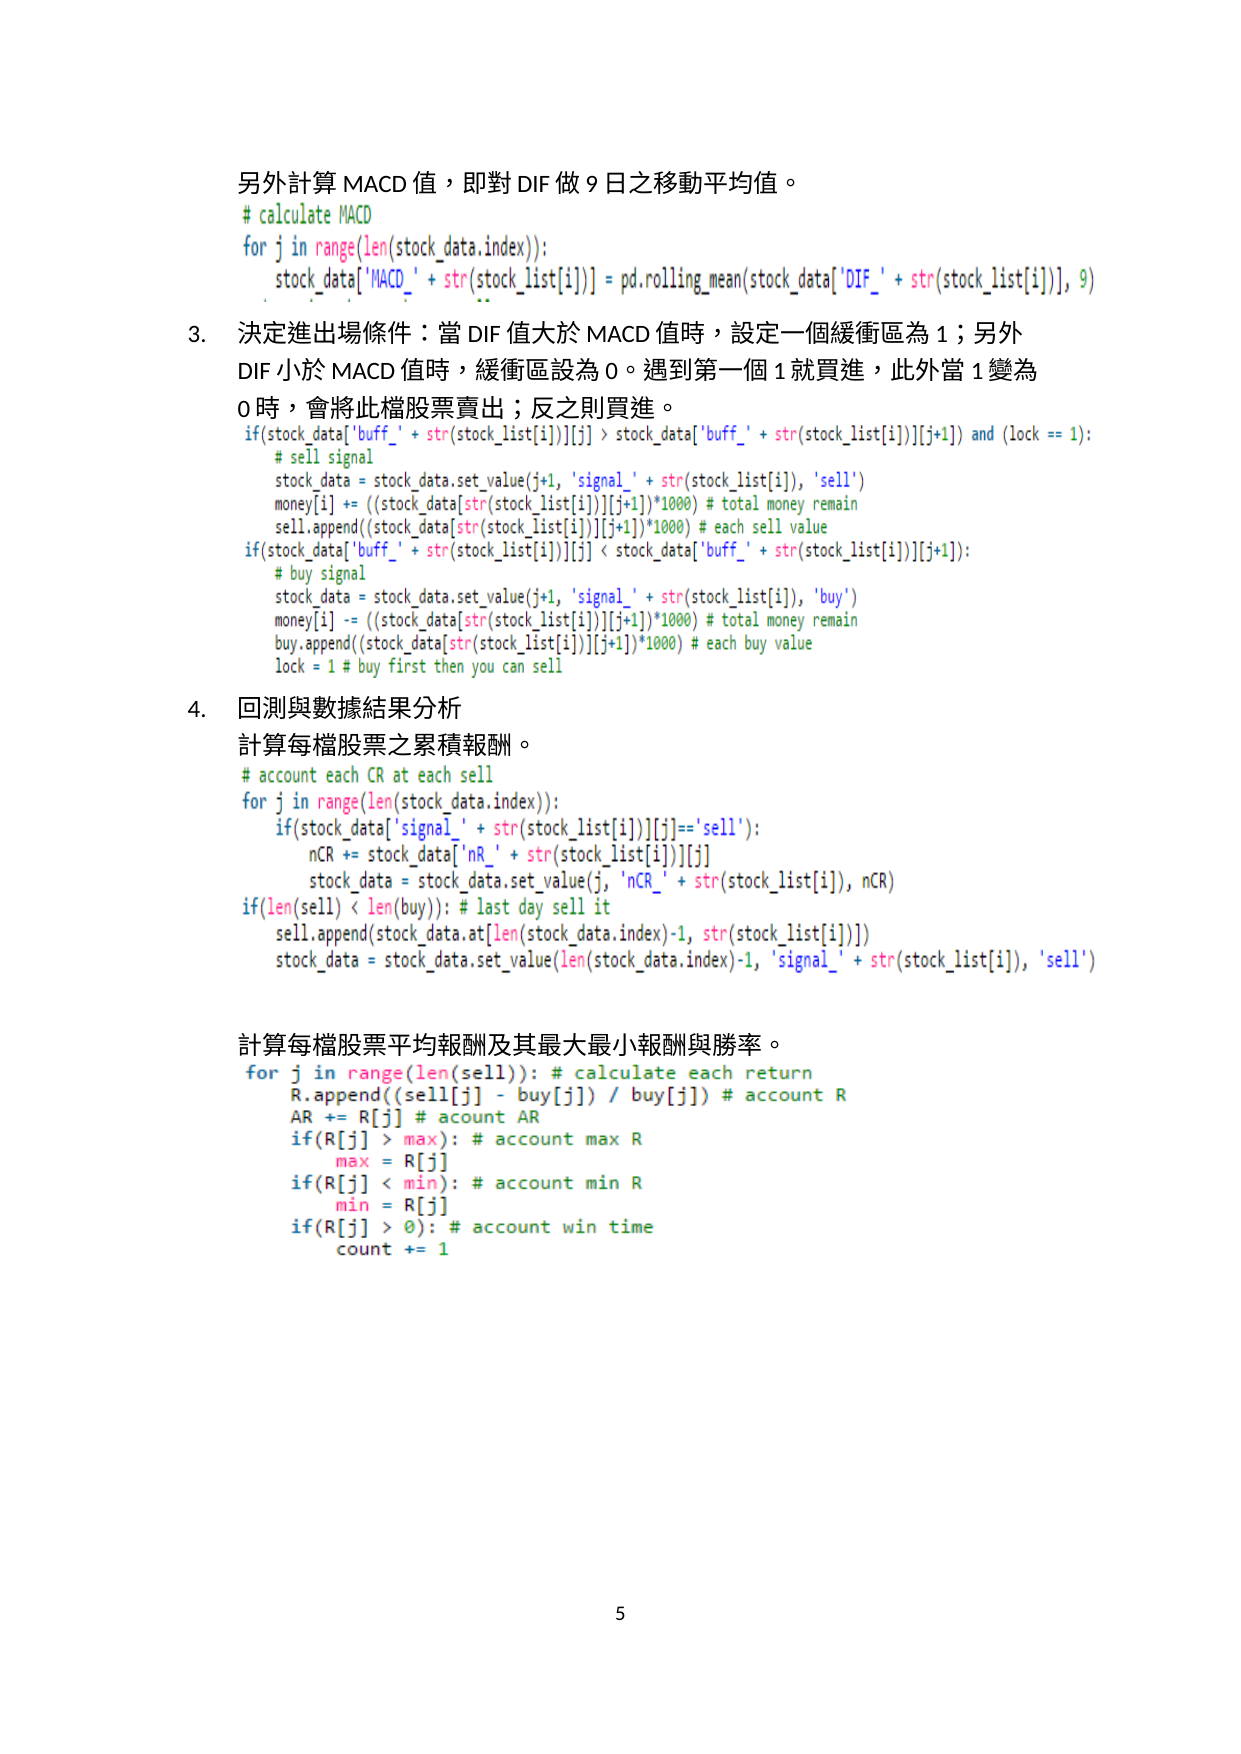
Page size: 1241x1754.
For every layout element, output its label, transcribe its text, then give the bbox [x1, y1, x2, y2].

list 計算每檔股票之累積報酬。 [237, 725, 1053, 762]
picture [237, 200, 1103, 302]
list 另外計算MACD值，即對DIF做9日之移動平均值。 [237, 162, 1053, 200]
picture [237, 1062, 874, 1260]
list 決定進出場條件：當DIF值大於MACD值時，設定一個緩衝區為1；另外DIF小於MACD值時，緩衝區設為0。遇到第一個1就買進，此外當1變為0時，會將此檔股票賣出；反之則買進。 [187, 312, 1053, 425]
list 計算每檔股票平均報酬及其最大最小報酬與勝率。 [237, 1025, 1053, 1062]
picture [237, 762, 1103, 975]
picture [237, 425, 1103, 678]
list 回測與數據結果分析 [187, 687, 1053, 725]
